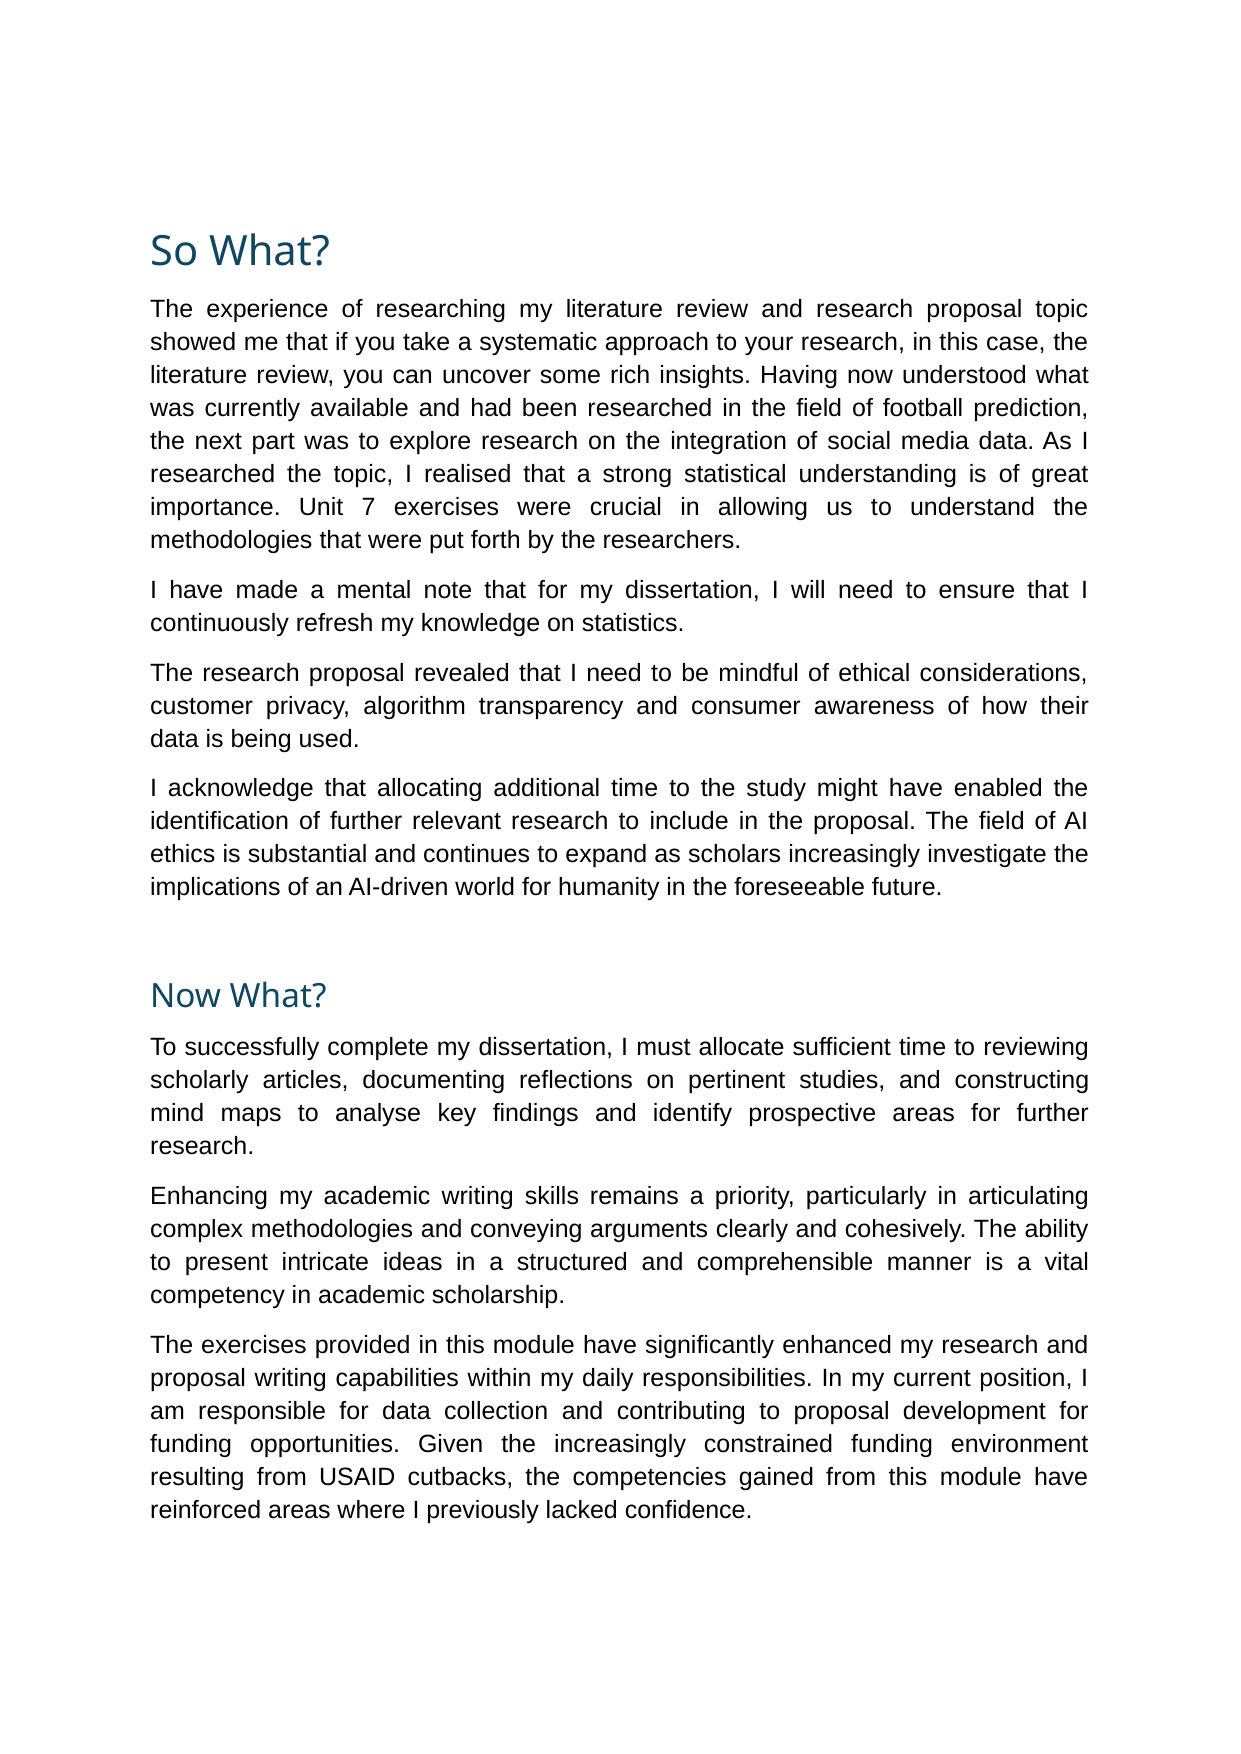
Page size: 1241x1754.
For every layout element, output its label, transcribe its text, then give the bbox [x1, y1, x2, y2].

subtitle So What? [150, 221, 1090, 277]
text I have made a mental note that for my dissertation, I will need to ensure that I continuously refresh my knowledge on statistics. [150, 575, 1090, 637]
text The experience of researching my literature review and research proposal topic showed me that if you take a systematic approach to your research, in this case, the literature review, you can uncover some rich insights. Having now understood what was currently available and had been researched in the field of football prediction, the next part was to explore research on the integration of social media data. As I researched the topic, I realised that a strong statistical understanding is of great importance. Unit 7 exercises were crucial in allowing us to understand the methodologies that were put forth by the researchers. [150, 294, 1090, 554]
subtitle Now What? [150, 972, 1090, 1017]
text Enhancing my academic writing skills remains a priority, particularly in articulating complex methodologies and conveying arguments clearly and cohesively. The ability to present intricate ideas in a structured and comprehensible manner is a vital competency in academic scholarship. [150, 1181, 1090, 1309]
text I acknowledge that allocating additional time to the study might have enabled the identification of further relevant research to include in the proposal. The field of AI ethics is substantial and continues to expand as scholars increasingly investigate the implications of an AI-driven world for humanity in the foreseeable future. [150, 773, 1090, 901]
text The research proposal revealed that I need to be mindful of ethical considerations, customer privacy, algorithm transparency and consumer awareness of how their data is being used. [150, 658, 1090, 752]
text To successfully complete my dissertation, I must allocate sufficient time to reviewing scholarly articles, documenting reflections on pertinent studies, and constructing mind maps to analyse key findings and identify prospective areas for further research. [150, 1032, 1090, 1160]
